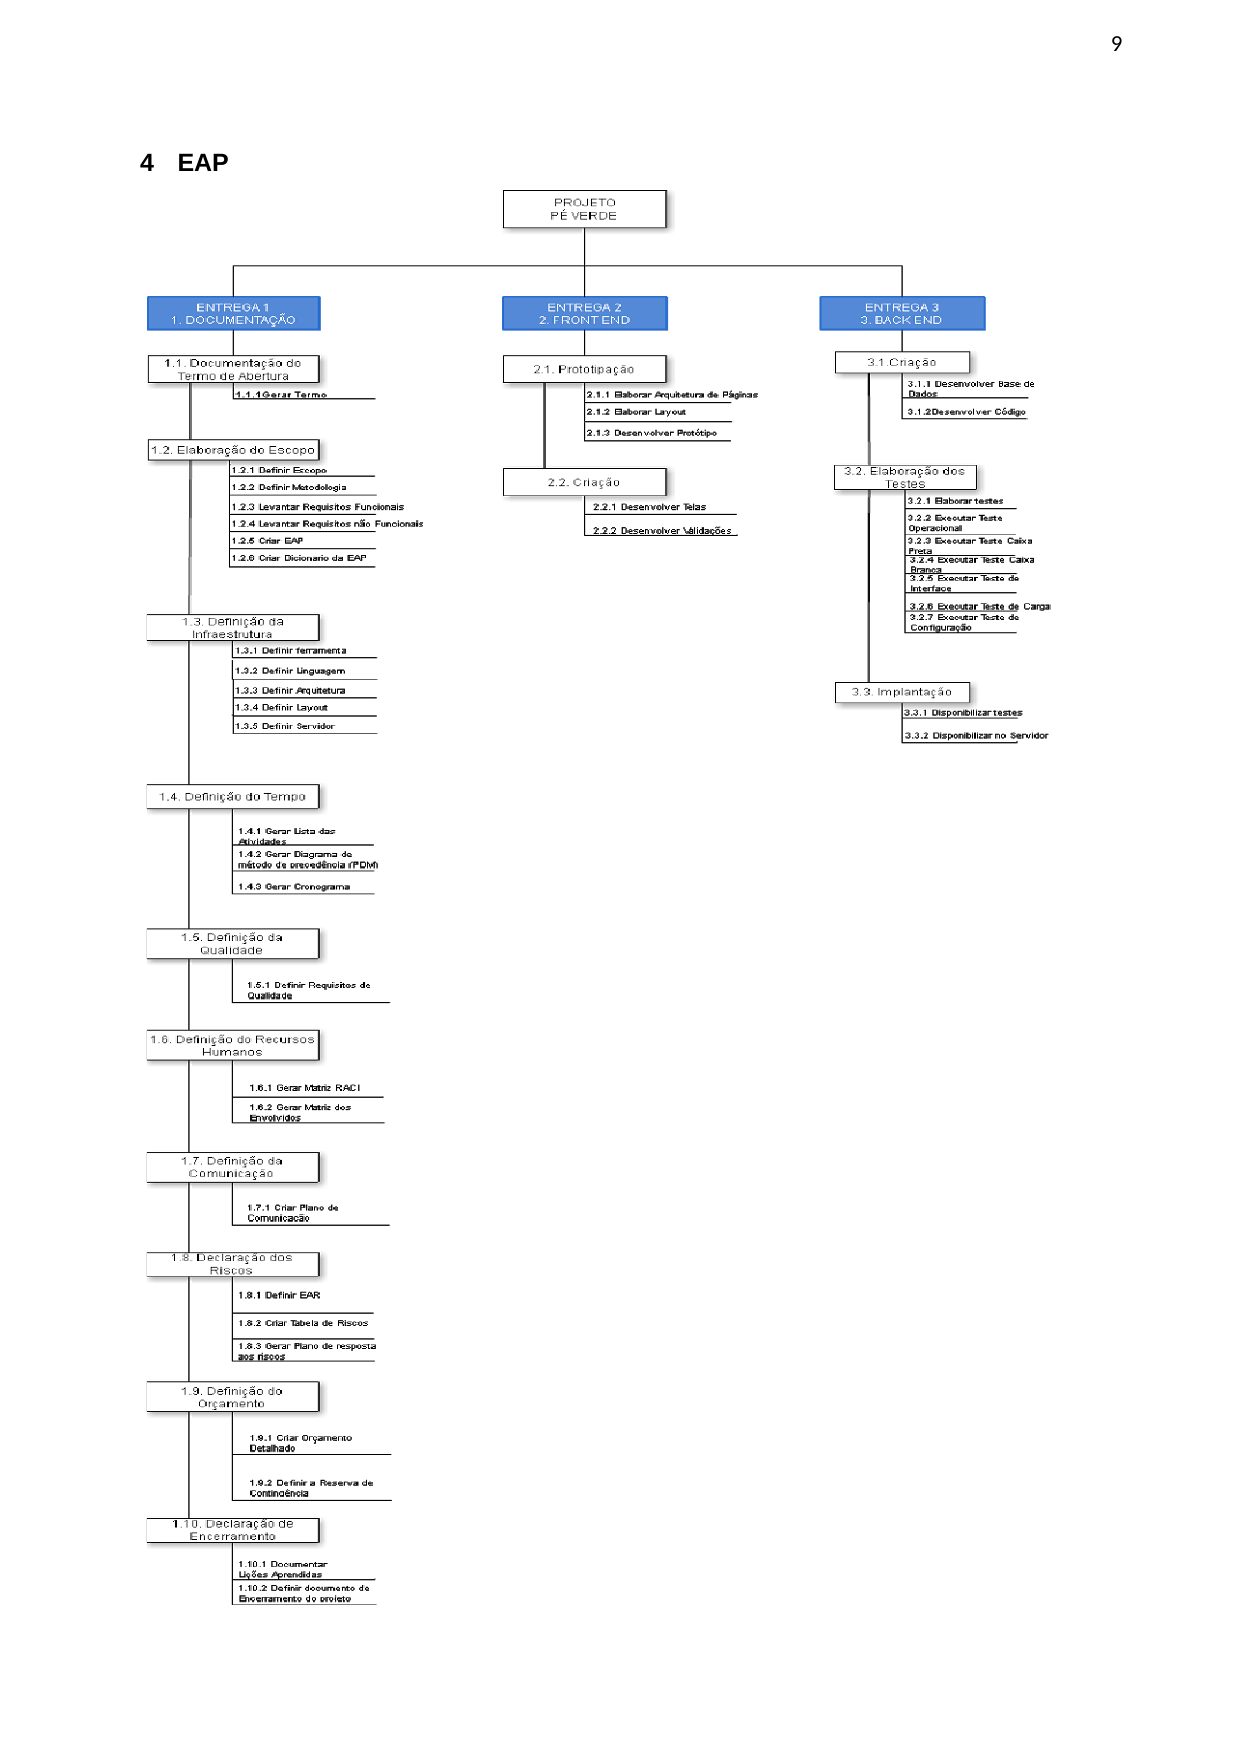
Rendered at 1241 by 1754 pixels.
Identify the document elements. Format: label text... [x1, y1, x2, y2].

picture [146, 190, 1058, 1605]
subtitle EAP [140, 148, 1122, 176]
